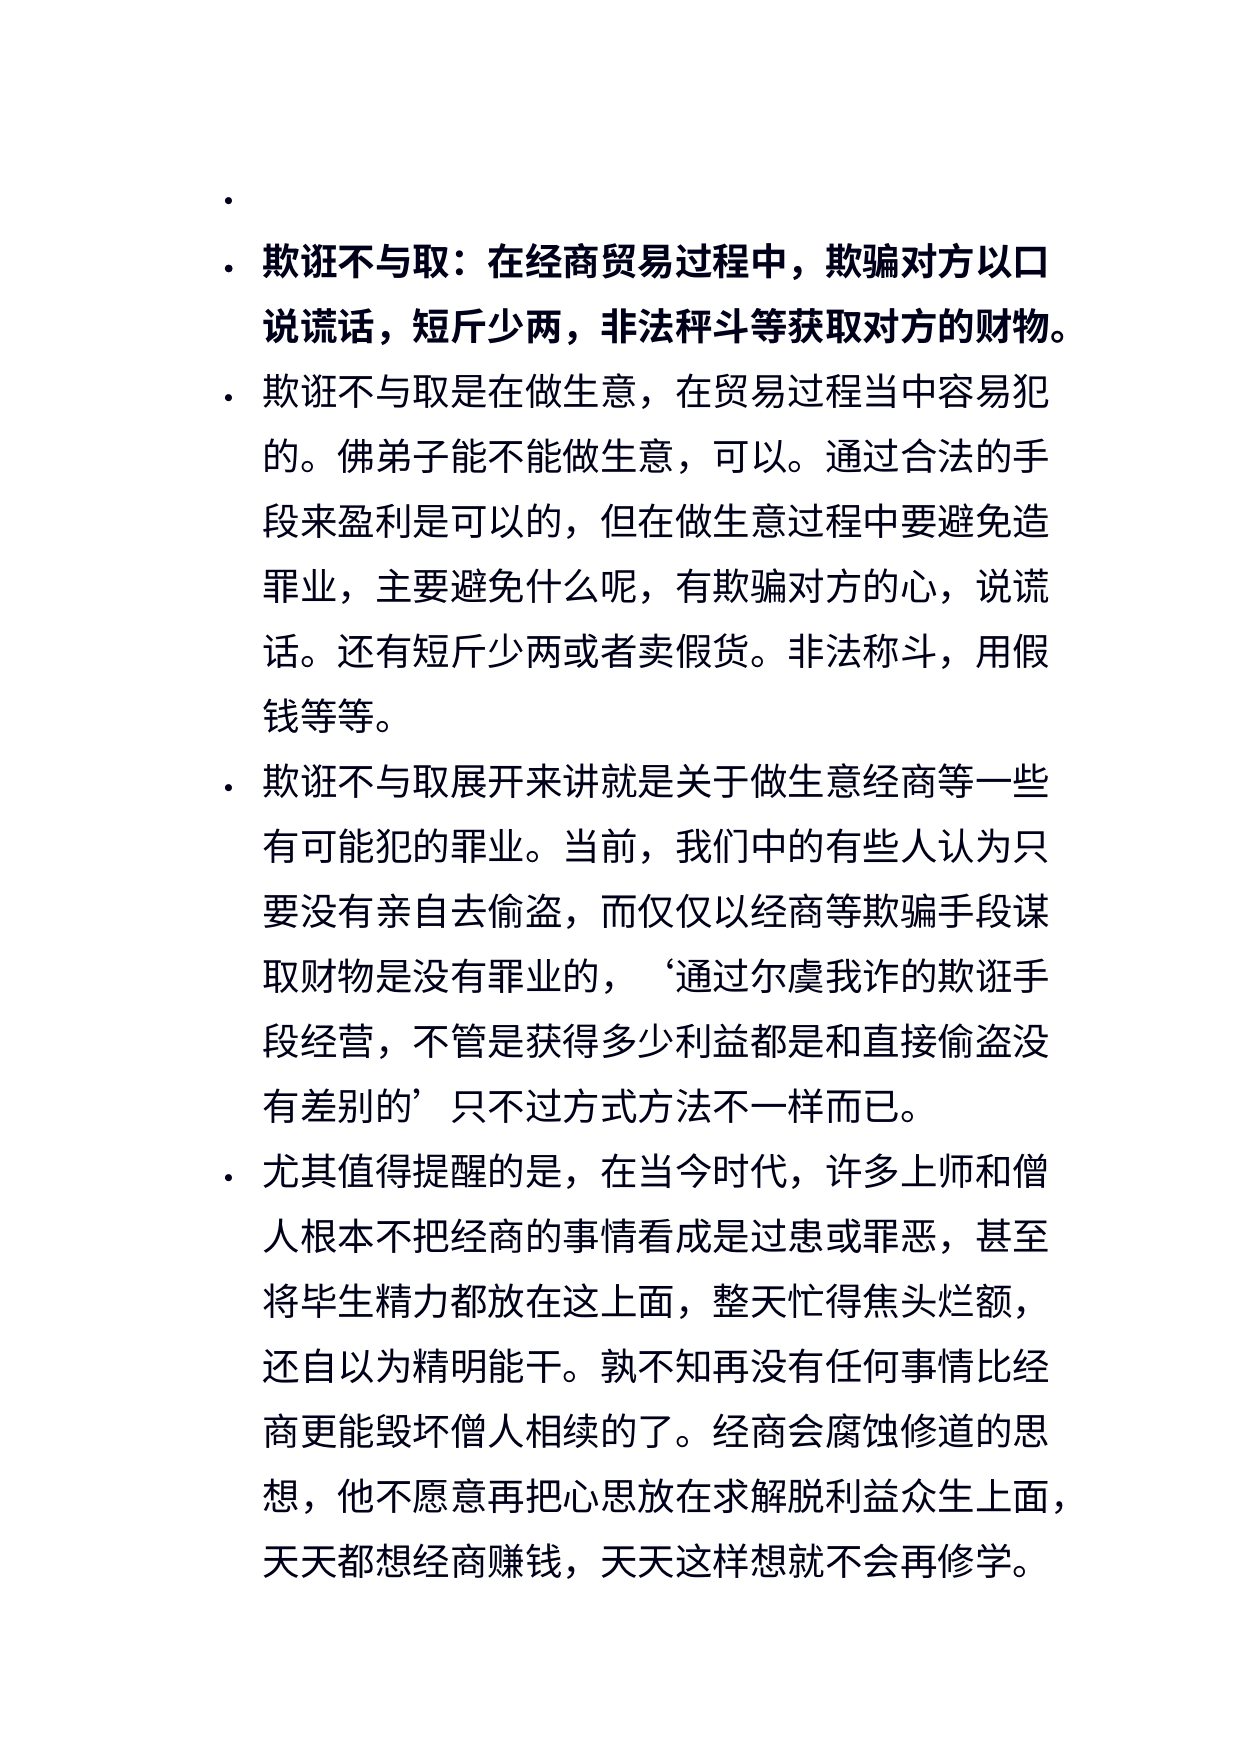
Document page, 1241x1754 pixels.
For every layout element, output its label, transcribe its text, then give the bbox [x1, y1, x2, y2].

list 欺诳不与取是在做生意，在贸易过程当中容易犯的。佛弟子能不能做生意，可以。通过合法的手段来盈利是可以的，但在做生意过程中要避免造罪业，主要避免什么呢，有欺骗对方的心，说谎话。还有短斤少两或者卖假货。非法称斗，用假钱等等。 [225, 357, 1053, 747]
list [225, 1137, 1053, 1592]
list 欺诳不与取：在经商贸易过程中，欺骗对方以口说谎话，短斤少两，非法秤斗等获取对方的财物。 [225, 227, 1053, 357]
list 欺诳不与取展开来讲就是关于做生意经商等一些有可能犯的罪业。当前，我们中的有些人认为只要没有亲自去偷盗，而仅仅以经商等欺骗手段谋取财物是没有罪业的，‘通过尔虞我诈的欺诳手段经营，不管是获得多少利益都是和直接偷盗没有差别的’只不过方式方法不一样而已。 [225, 747, 1053, 1137]
